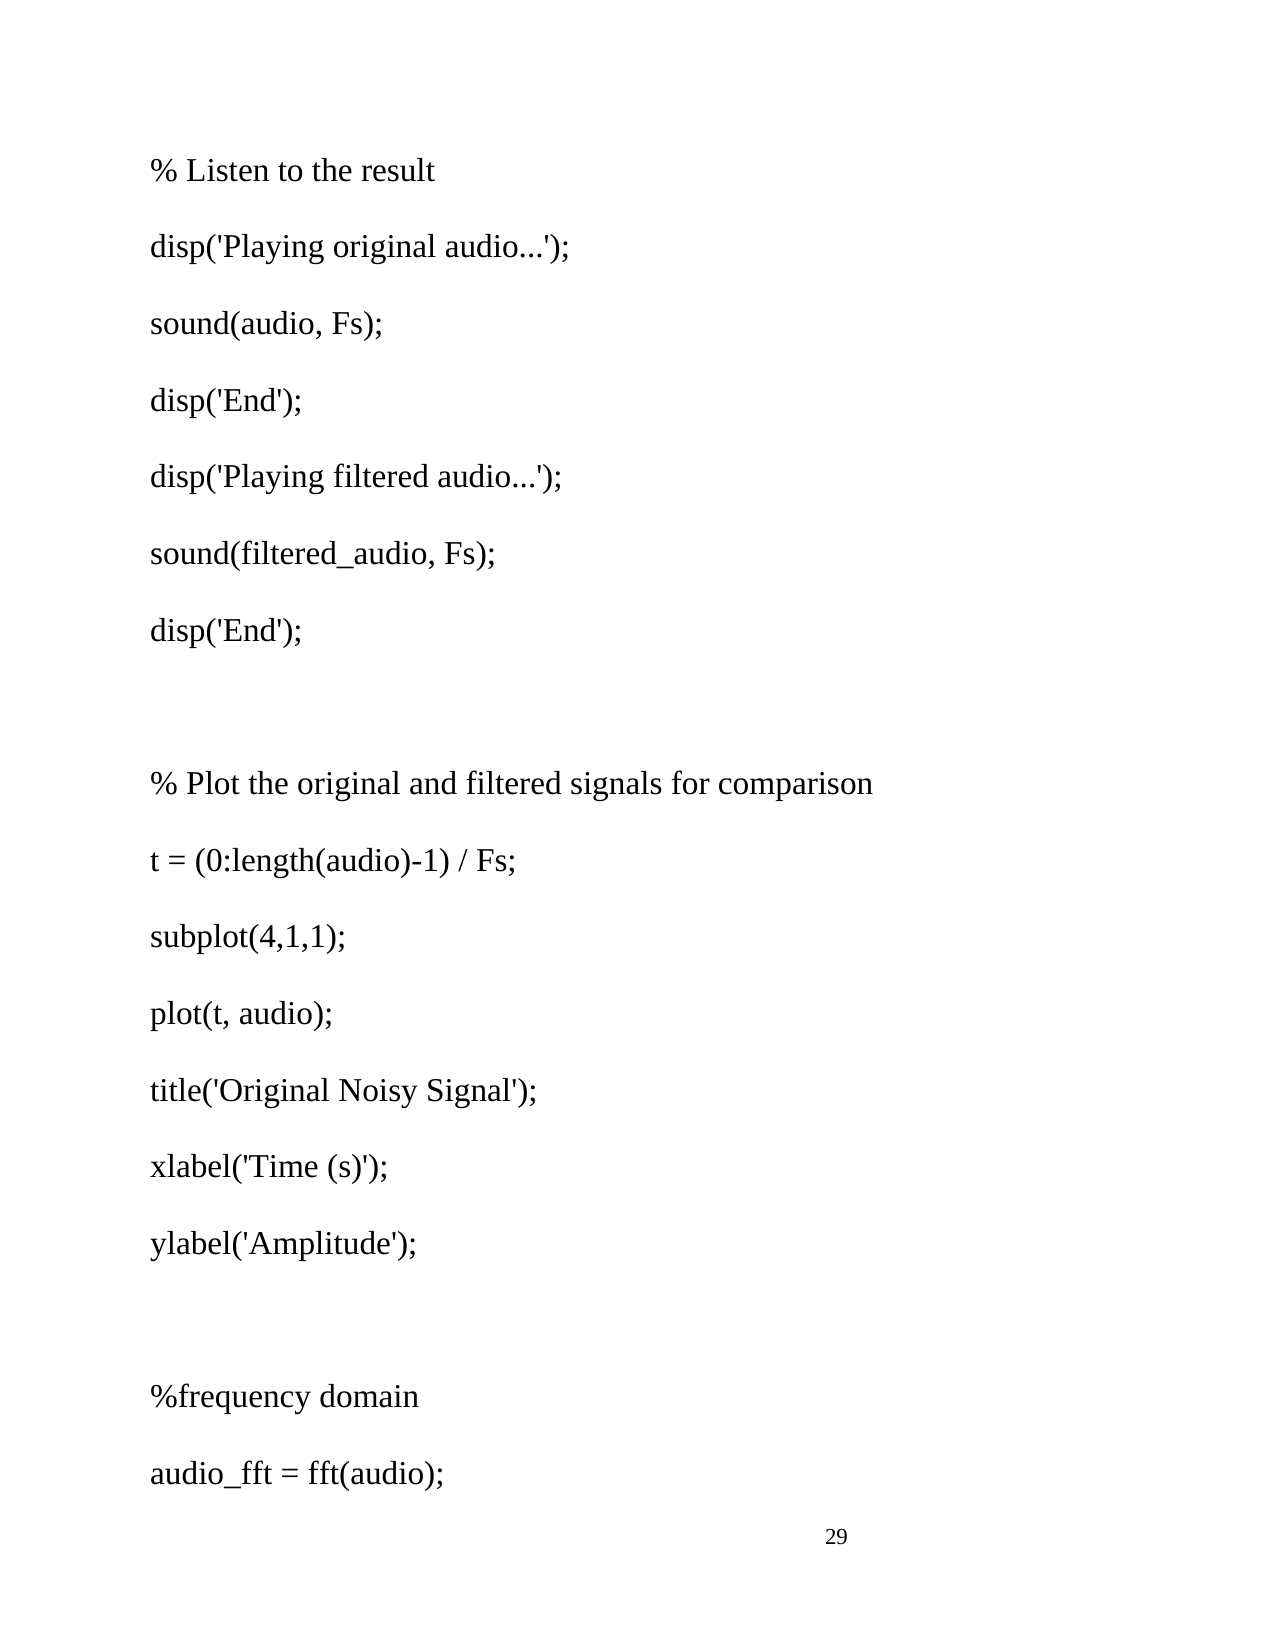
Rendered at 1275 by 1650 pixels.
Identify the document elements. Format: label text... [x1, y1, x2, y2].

title xlabel('Time (s)'); [150, 1147, 1125, 1185]
title ylabel('Amplitude'); [150, 1223, 1125, 1262]
title disp('Playing filtered audio...'); [150, 457, 1125, 495]
title % Listen to the result [150, 150, 1125, 188]
title sound(filtered_audio, Fs); [150, 533, 1125, 572]
title disp('Playing original audio...'); [150, 227, 1125, 265]
title %frequency domain [150, 1377, 1125, 1415]
title % Plot the original and filtered signals for comparison [150, 763, 1125, 802]
title subplot(4,1,1); [150, 917, 1125, 955]
title disp('End'); [150, 610, 1125, 648]
title disp('End'); [150, 380, 1125, 418]
title t = (0:length(audio)-1) / Fs; [150, 840, 1125, 878]
title plot(t, audio); [150, 993, 1125, 1032]
title audio_fft = fft(audio); [150, 1453, 1125, 1492]
title title('Original Noisy Signal'); [150, 1070, 1125, 1108]
title sound(audio, Fs); [150, 303, 1125, 342]
